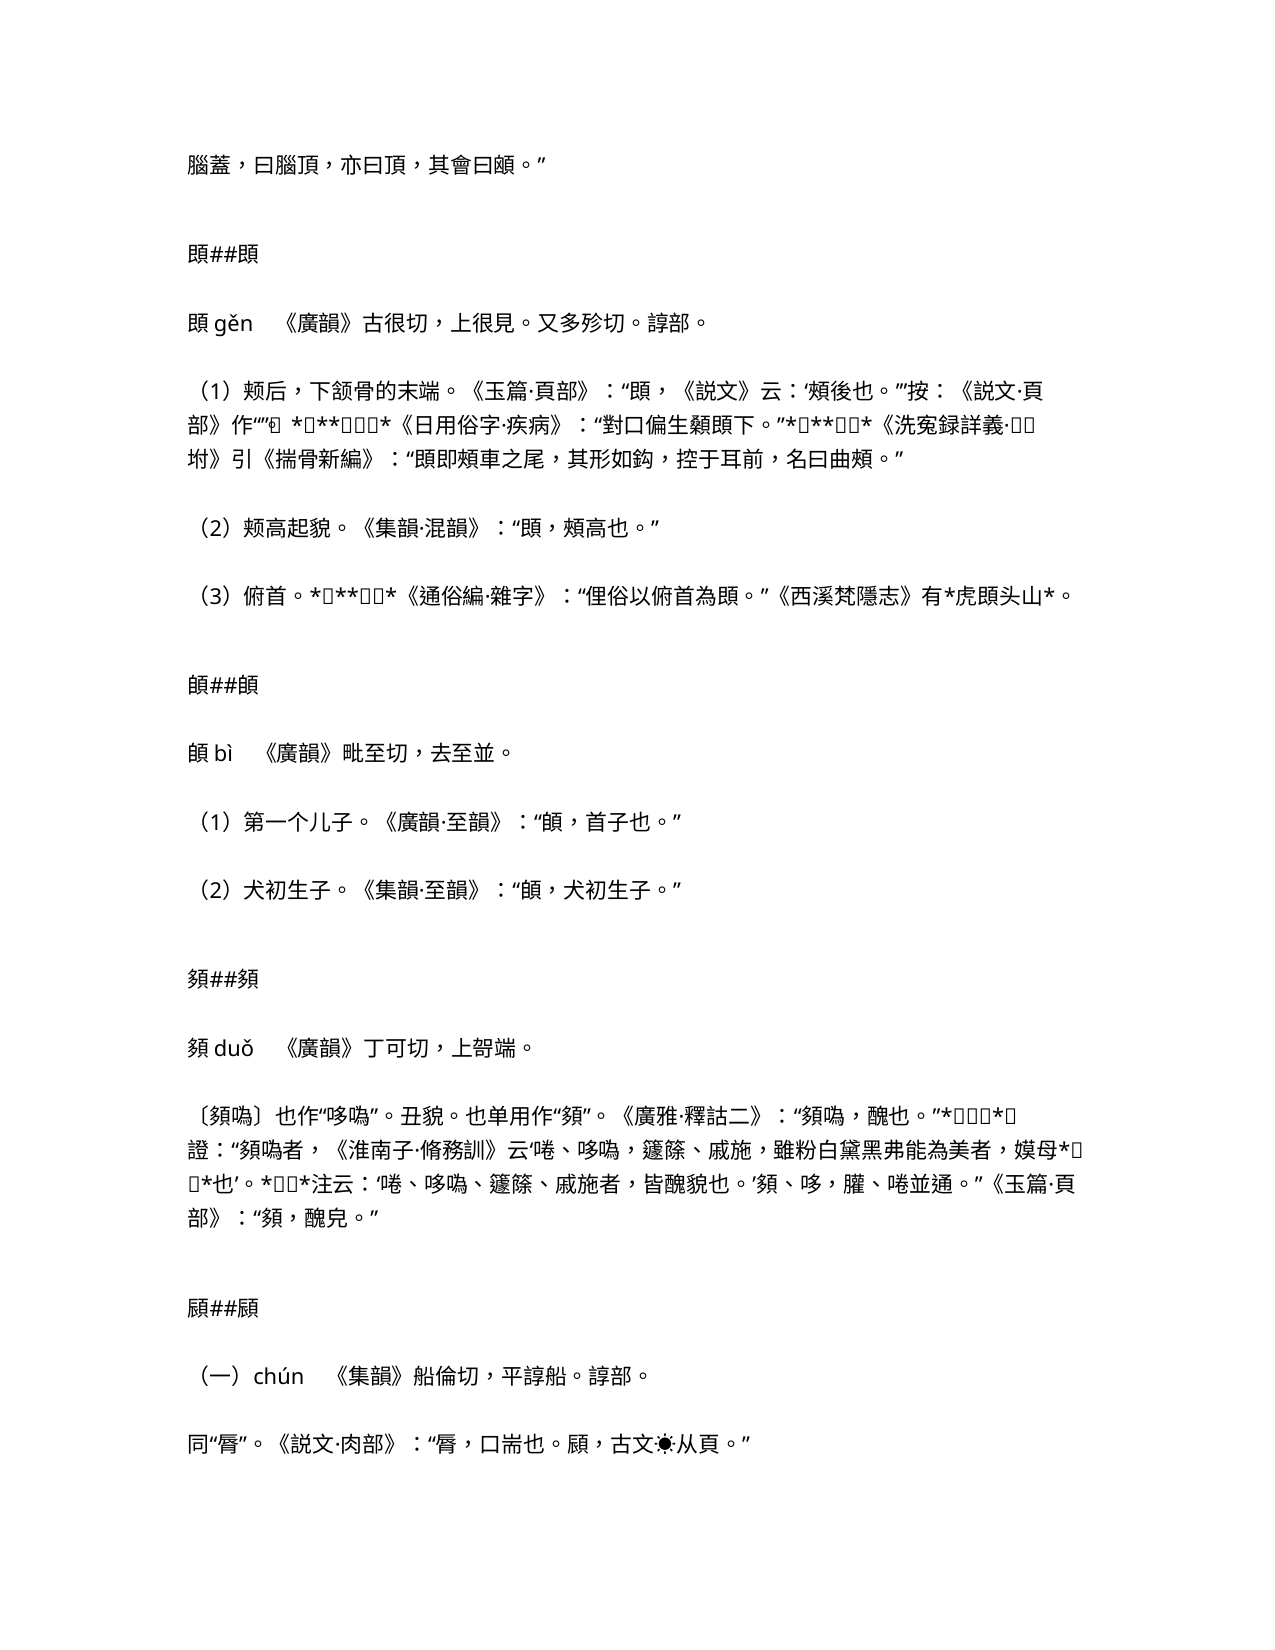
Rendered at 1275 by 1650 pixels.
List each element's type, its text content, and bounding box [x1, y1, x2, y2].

text 䫀##䫀 䫀gěn 《廣韻》古很切，上很見。又多殄切。諄部。 （1）颊后，下颔骨的末端。《玉篇·頁部》：“䫀，《説文》云：‘頰後也。’”按：《説文·頁部》作“𩓓”。*清**蒲松齡*《日用俗字·疾病》：“對口偏生顙䫀下。”*清**許槤*《洗寃録詳義·釋骨坿》引《揣骨新編》：“䫀即頰車之尾，其形如鈎，控于耳前，名曰曲頰。” （2）颊高起貌。《集韻·混韻》：“䫀，頰高也。” （3）俯首。*清**翟灝*《通俗編·雜字》：“俚俗以俯首為䫀。”《西溪梵隱志》有*虎䫀头山*。 [187, 239, 1087, 645]
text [187, 1292, 1087, 1493]
text 䫂##䫂 䫂duǒ 《廣韻》丁可切，上哿端。 〔䫂噅〕也作“哆噅”。丑貌。也单用作“䫂”。《廣雅·釋詁二》：“䫂噅，醜也。”*王念孫*疏證：“䫂噅者，《淮南子·脩務訓》云‘啳𦝢、哆噅，籧篨、戚施，雖粉白黛黑弗能為美者，嫫母*仳倠*也’。*高誘*注云：‘啳𦝢、哆噅、籧篨、戚施者，皆醜貌也。’䫂、哆，䑏、啳並通。”《玉篇·頁部》：“䫂，醜皃。” [187, 964, 1087, 1267]
text 䫁##䫁 䫁bì 《廣韻》毗至切，去至並。 （1）第一个儿子。《廣韻·至韻》：“䫁，首子也。” （2）犬初生子。《集韻·至韻》：“䫁，犬初生子。” [187, 670, 1087, 939]
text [187, 150, 1087, 214]
